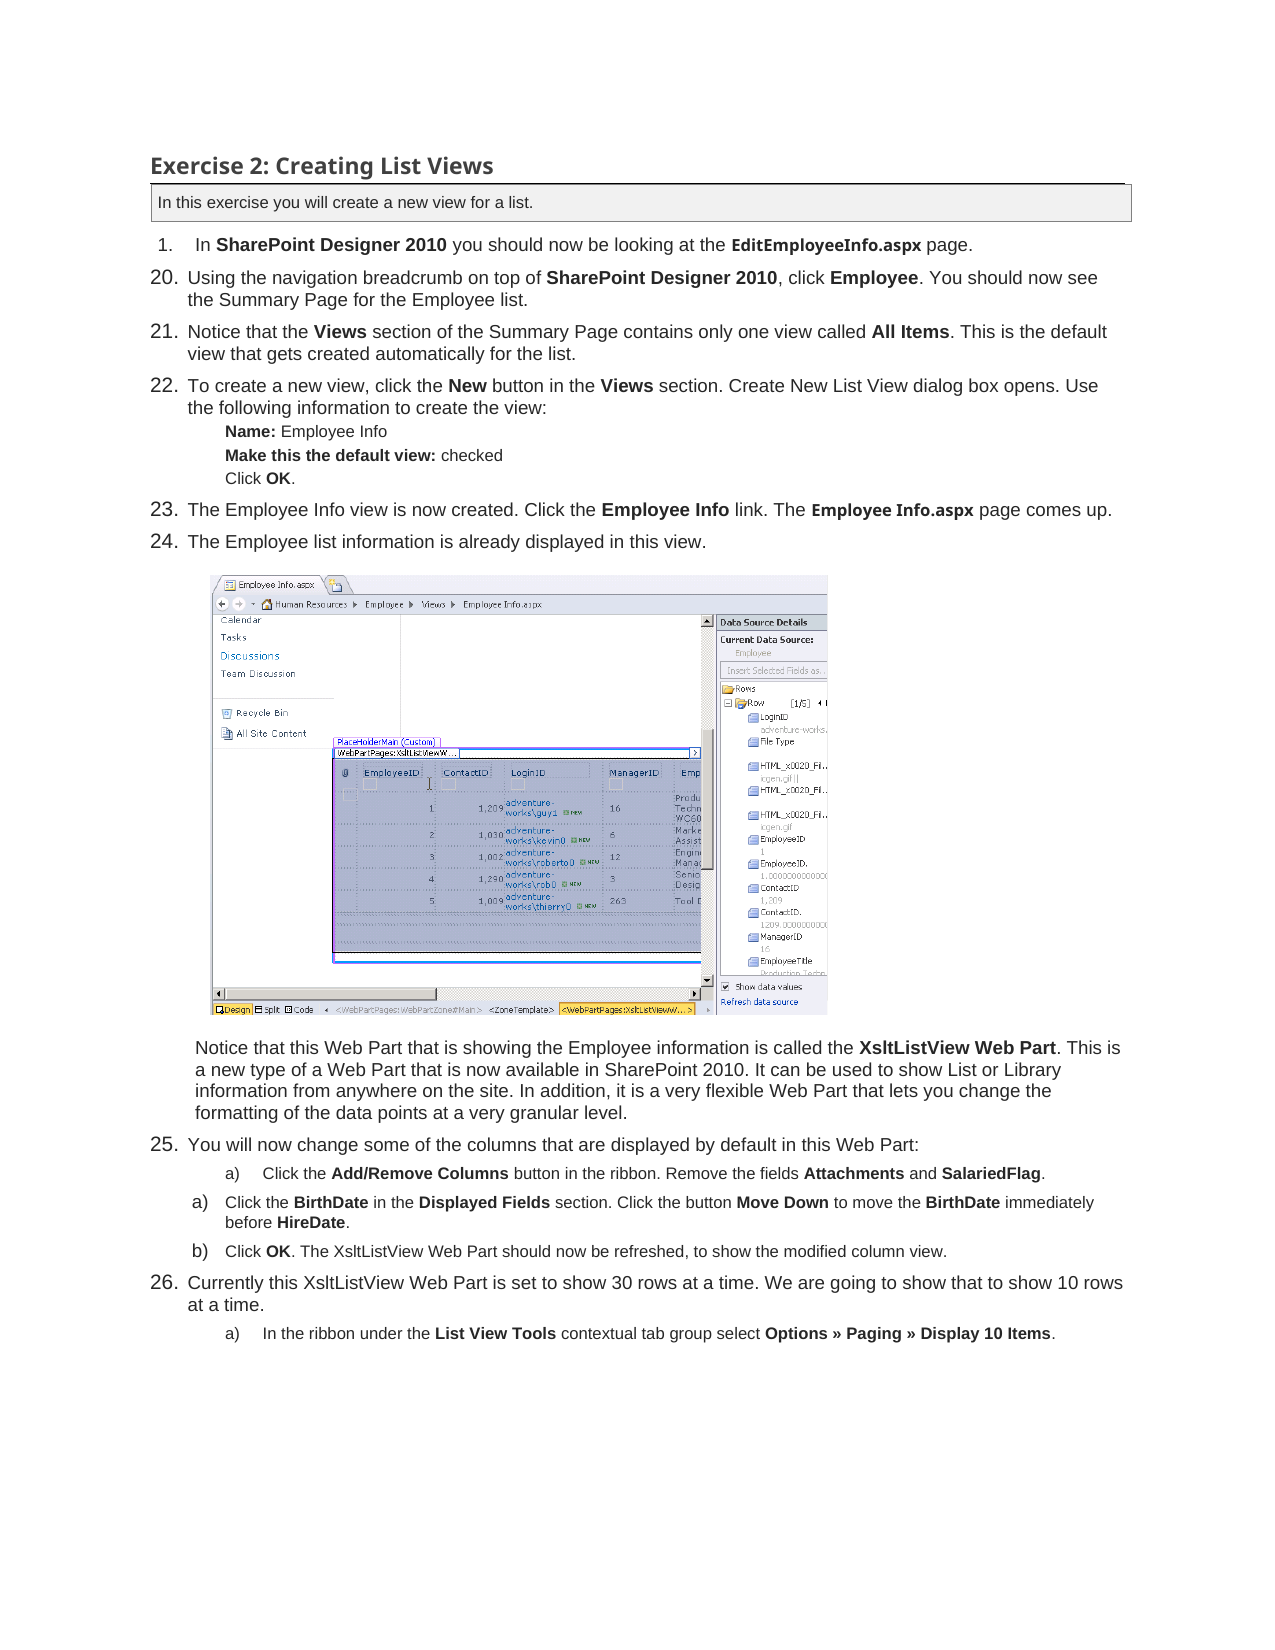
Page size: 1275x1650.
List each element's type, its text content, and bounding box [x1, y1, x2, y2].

text Click the BirthDate in the Displayed Fields section. Click the button Move Down to move the BirthDate immediately before HireDate. [192, 1191, 1125, 1232]
text To create a new view, click the New button in the Views section. Create New List View dialog box opens. Use the following information to create the view: [150, 372, 1125, 418]
list Click the Add/Remove Columns button in the ribbon. Remove the fields Attachments and SalariedFlag. [225, 1164, 1125, 1183]
text Using the navigation breadcrumb on top of SharePoint Designer 2010, click Employee. You should now see the Summary Page for the Employee list. [150, 265, 1125, 310]
text You will now change some of the columns that are displayed by default in this Web Part: [150, 1131, 1125, 1155]
list In the ribbon under the List View Tools contextual tab group select Options » Paging » Display 10 Items. [225, 1324, 1125, 1343]
text Name: Employee Info [225, 422, 1125, 441]
text Click OK. [225, 469, 1125, 488]
picture [210, 575, 828, 1015]
text In this exercise you will create a new view for a list. [152, 185, 1131, 221]
text Currently this XsltListView Web Part is set to show 30 rows at a time. We are going to show that to show 10 rows at a time. [150, 1270, 1125, 1316]
subtitle Exercise 2: Creating List Views [150, 150, 1125, 183]
text Notice that the Views section of the Summary Page contains only one view called All Items. This is the default view that gets created automatically for the list. [150, 319, 1125, 364]
text Make this the default view: checked [225, 446, 1125, 465]
text The Employee list information is already displayed in this view. [150, 529, 1125, 553]
text The Employee Info view is now created. Click the Employee Info link. The Employee Info.aspx page comes up. [150, 496, 1125, 521]
list In SharePoint Designer 2010 you should now be looking at the EditEmployeeInfo.aspx page. [157, 234, 1125, 256]
list Notice that this Web Part that is showing the Employee information is called the XsltListView Web Part. This is a new type of a Web Part that is now available in SharePoint 2010. It can be used to show List or Library information from anywhere on the site. In addition, it is a very flexible Web Part that lets you change the formatting of the data points at a very granular level. [195, 1037, 1125, 1123]
text Click OK. The XsltListView Web Part should now be refreshed, to show the modified column view. [192, 1240, 1125, 1262]
